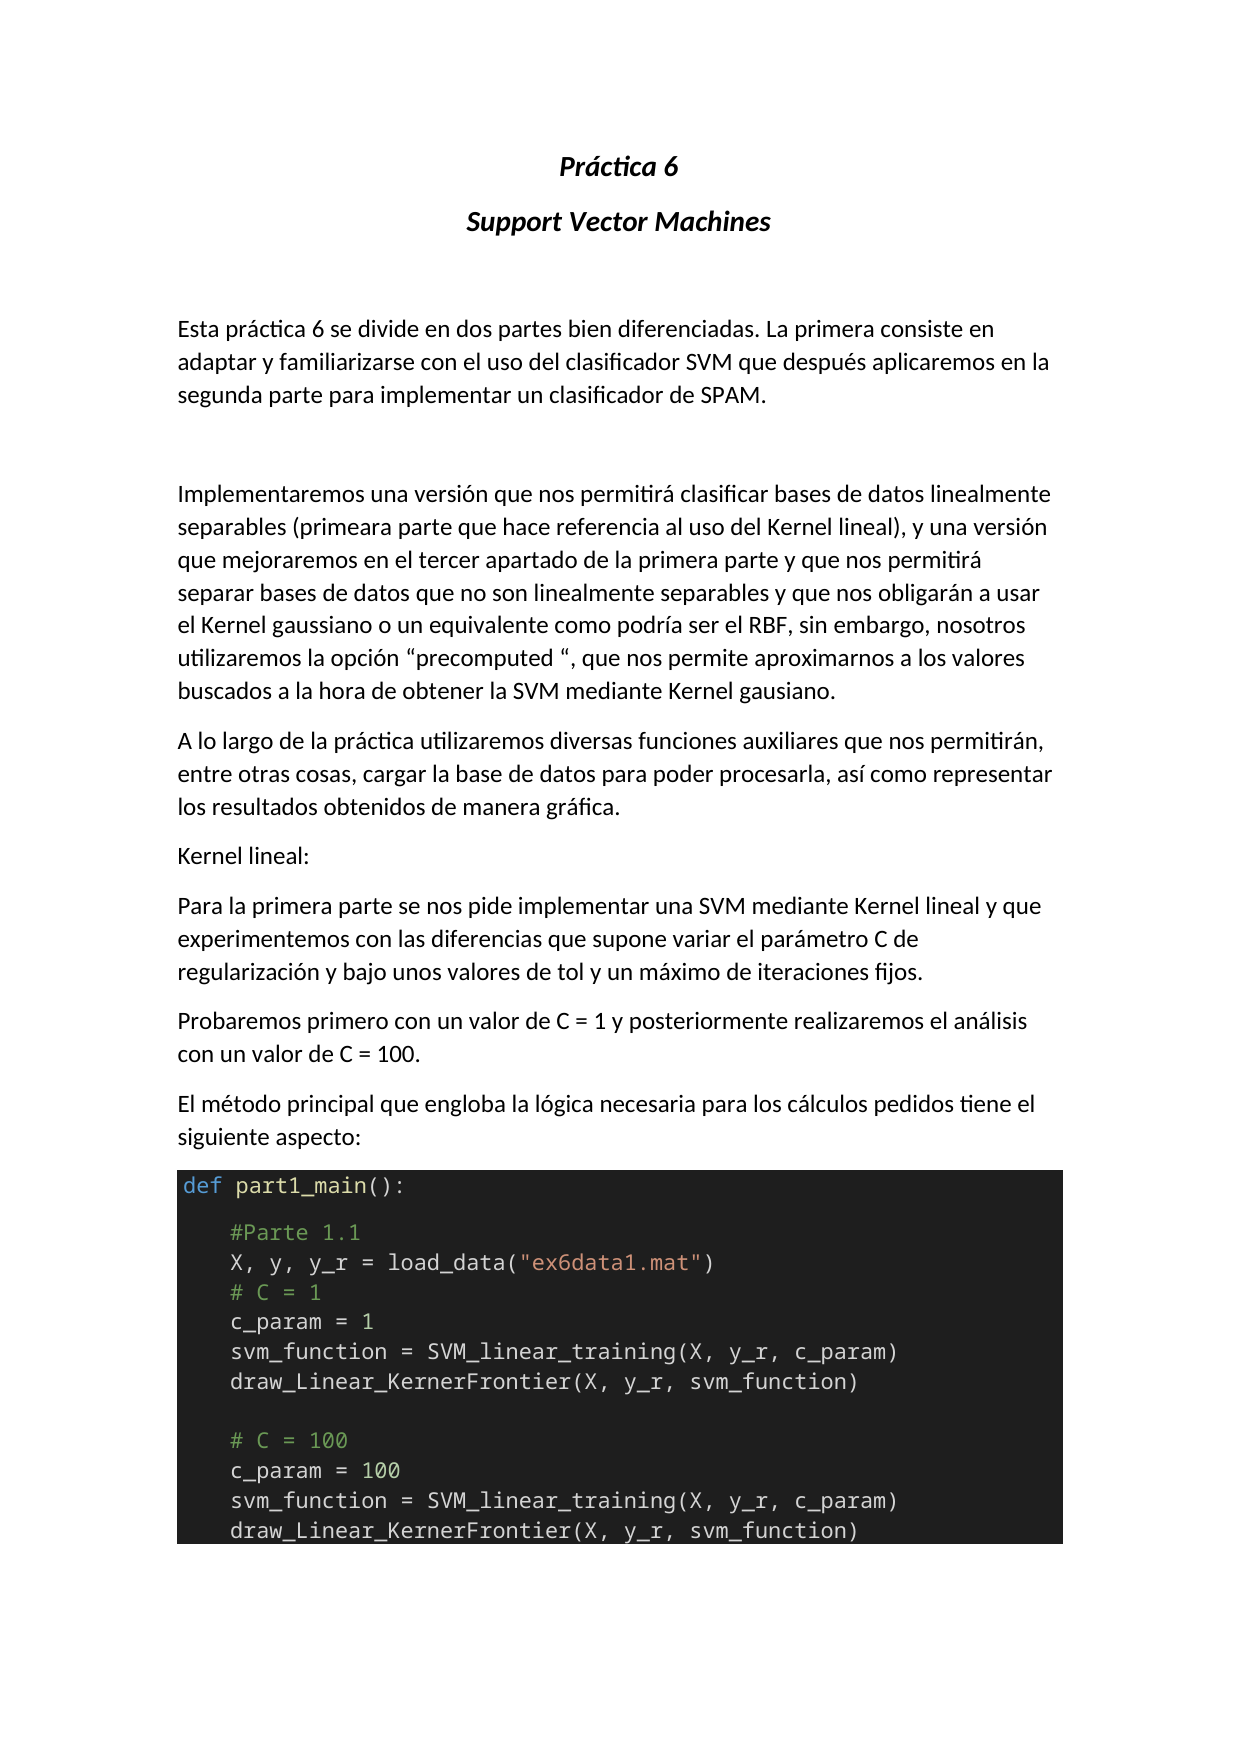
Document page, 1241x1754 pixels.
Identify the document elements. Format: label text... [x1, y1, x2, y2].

text #Parte 1.1 [177, 1217, 1063, 1247]
text draw_Linear_KernerFrontier(X, y_r, svm_function) [177, 1515, 1063, 1544]
text Kernel lineal: [177, 840, 1063, 871]
text def part1_main(): [177, 1170, 1063, 1200]
text Para la primera parte se nos pide implementar una SVM mediante Kernel lineal y que experimentemos con las diferencias que supone variar el parámetro C de regularización y bajo unos valores de tol y un máximo de iteraciones fijos. [177, 890, 1063, 986]
text # C = 1 [177, 1276, 1063, 1306]
text Support Vector Machines [177, 203, 1063, 238]
text Práctica 6 [177, 148, 1063, 183]
text Implementaremos una versión que nos permitirá clasificar bases de datos linealmente separables (primeara parte que hace referencia al uso del Kernel lineal), y una versión que mejoraremos en el tercer apartado de la primera parte y que nos permitirá separar bases de datos que no son linealmente separables y que nos obligarán a usar el Kernel gaussiano o un equivalente como podría ser el RBF, sin embargo, nosotros utilizaremos la opción “precomputed “, que nos permite aproximarnos a los valores buscados a la hora de obtener la SVM mediante Kernel gausiano. [177, 478, 1063, 706]
text draw_Linear_KernerFrontier(X, y_r, svm_function) [177, 1366, 1063, 1396]
text Probaremos primero con un valor de C = 1 y posteriormente realizaremos el análisis con un valor de C = 100. [177, 1005, 1063, 1069]
text # C = 100 [177, 1425, 1063, 1455]
text svm_function = SVM_linear_training(X, y_r, c_param) [177, 1336, 1063, 1366]
text X, y, y_r = load_data("ex6data1.mat") [177, 1247, 1063, 1276]
text Esta práctica 6 se divide en dos partes bien diferenciadas. La primera consiste en adaptar y familiarizarse con el uso del clasificador SVM que después aplicaremos en la segunda parte para implementar un clasificador de SPAM. [177, 313, 1063, 409]
text A lo largo de la práctica utilizaremos diversas funciones auxiliares que nos permitirán, entre otras cosas, cargar la base de datos para poder procesarla, así como representar los resultados obtenidos de manera gráfica. [177, 725, 1063, 821]
text c_param = 1 [177, 1306, 1063, 1336]
text c_param = 100 [177, 1455, 1063, 1485]
text svm_function = SVM_linear_training(X, y_r, c_param) [177, 1485, 1063, 1515]
text El método principal que engloba la lógica necesaria para los cálculos pedidos tiene el siguiente aspecto: [177, 1088, 1063, 1151]
